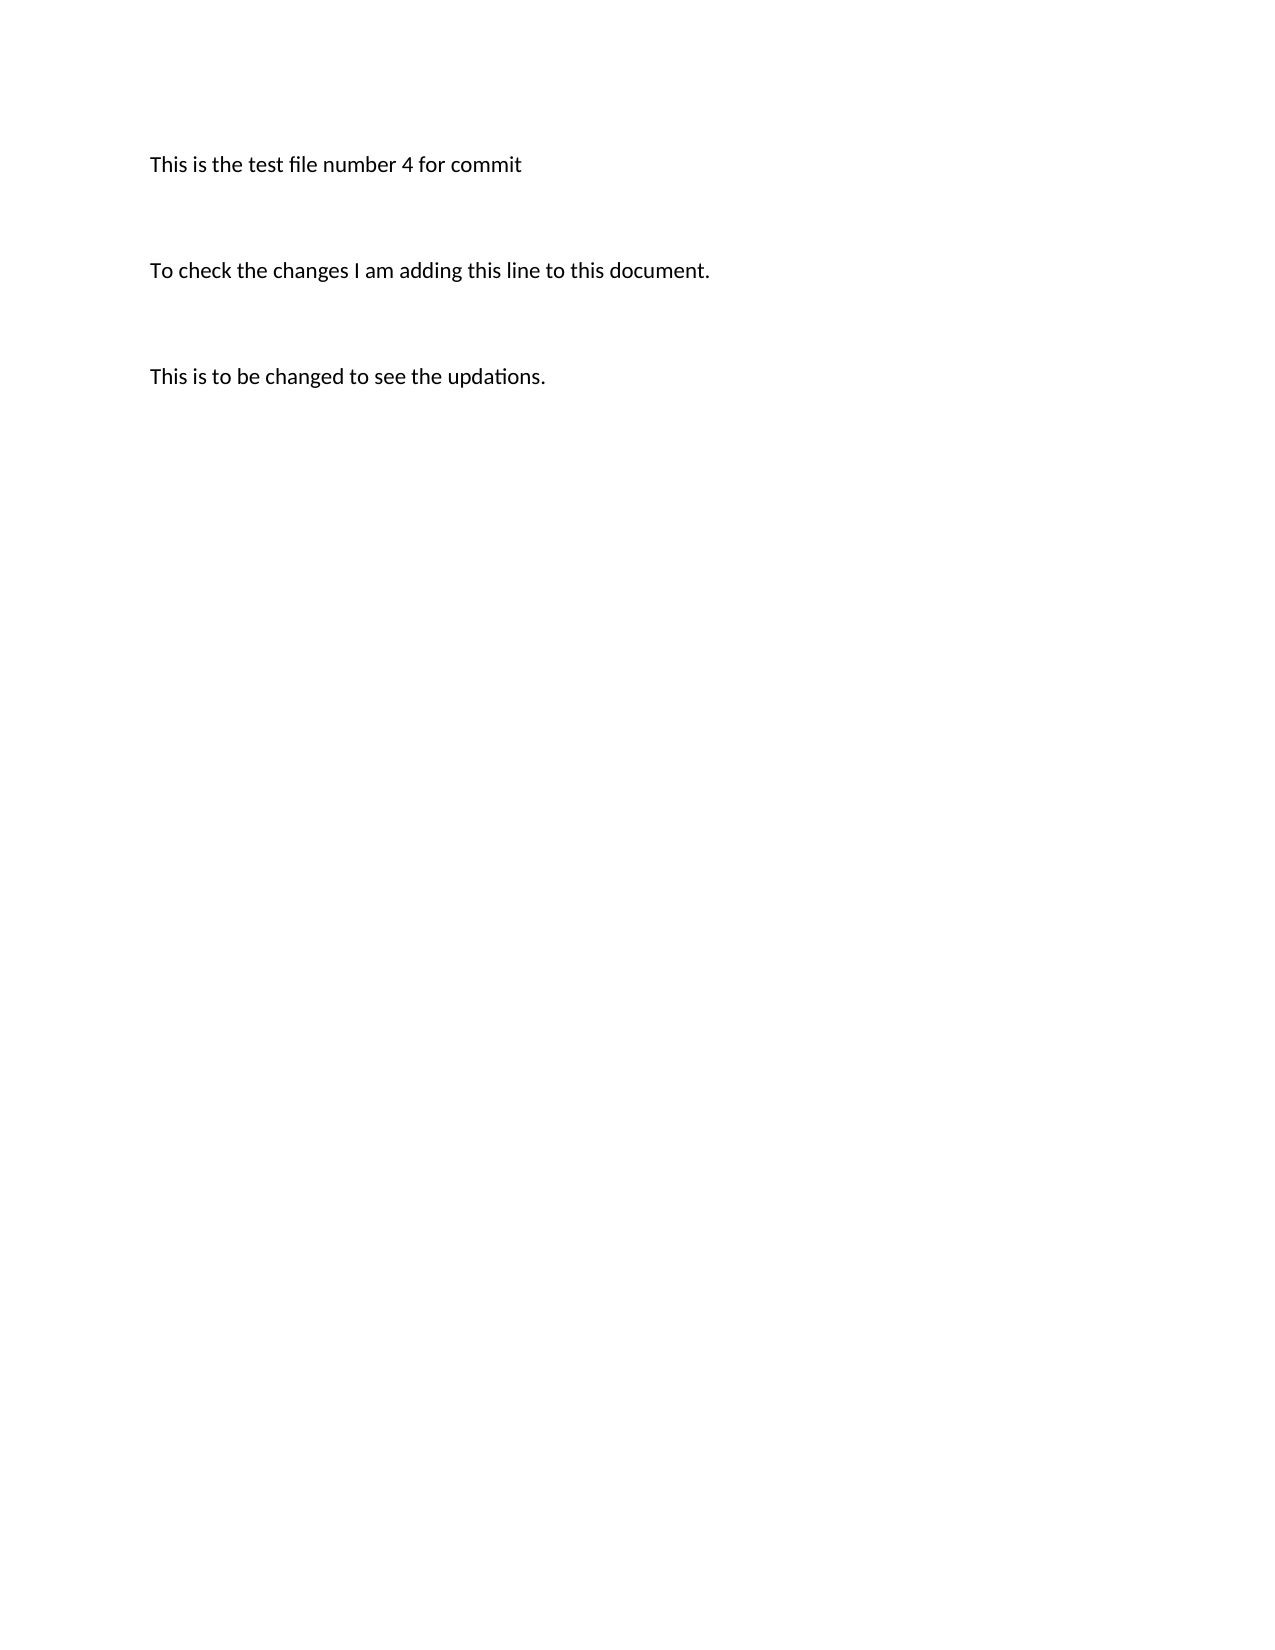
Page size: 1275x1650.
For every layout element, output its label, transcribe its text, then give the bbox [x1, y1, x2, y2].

text To check the changes I am adding this line to this document. [150, 256, 1125, 284]
text This is to be changed to see the updations. [150, 362, 1125, 390]
text This is the test file number 4 for commit [150, 150, 1125, 178]
